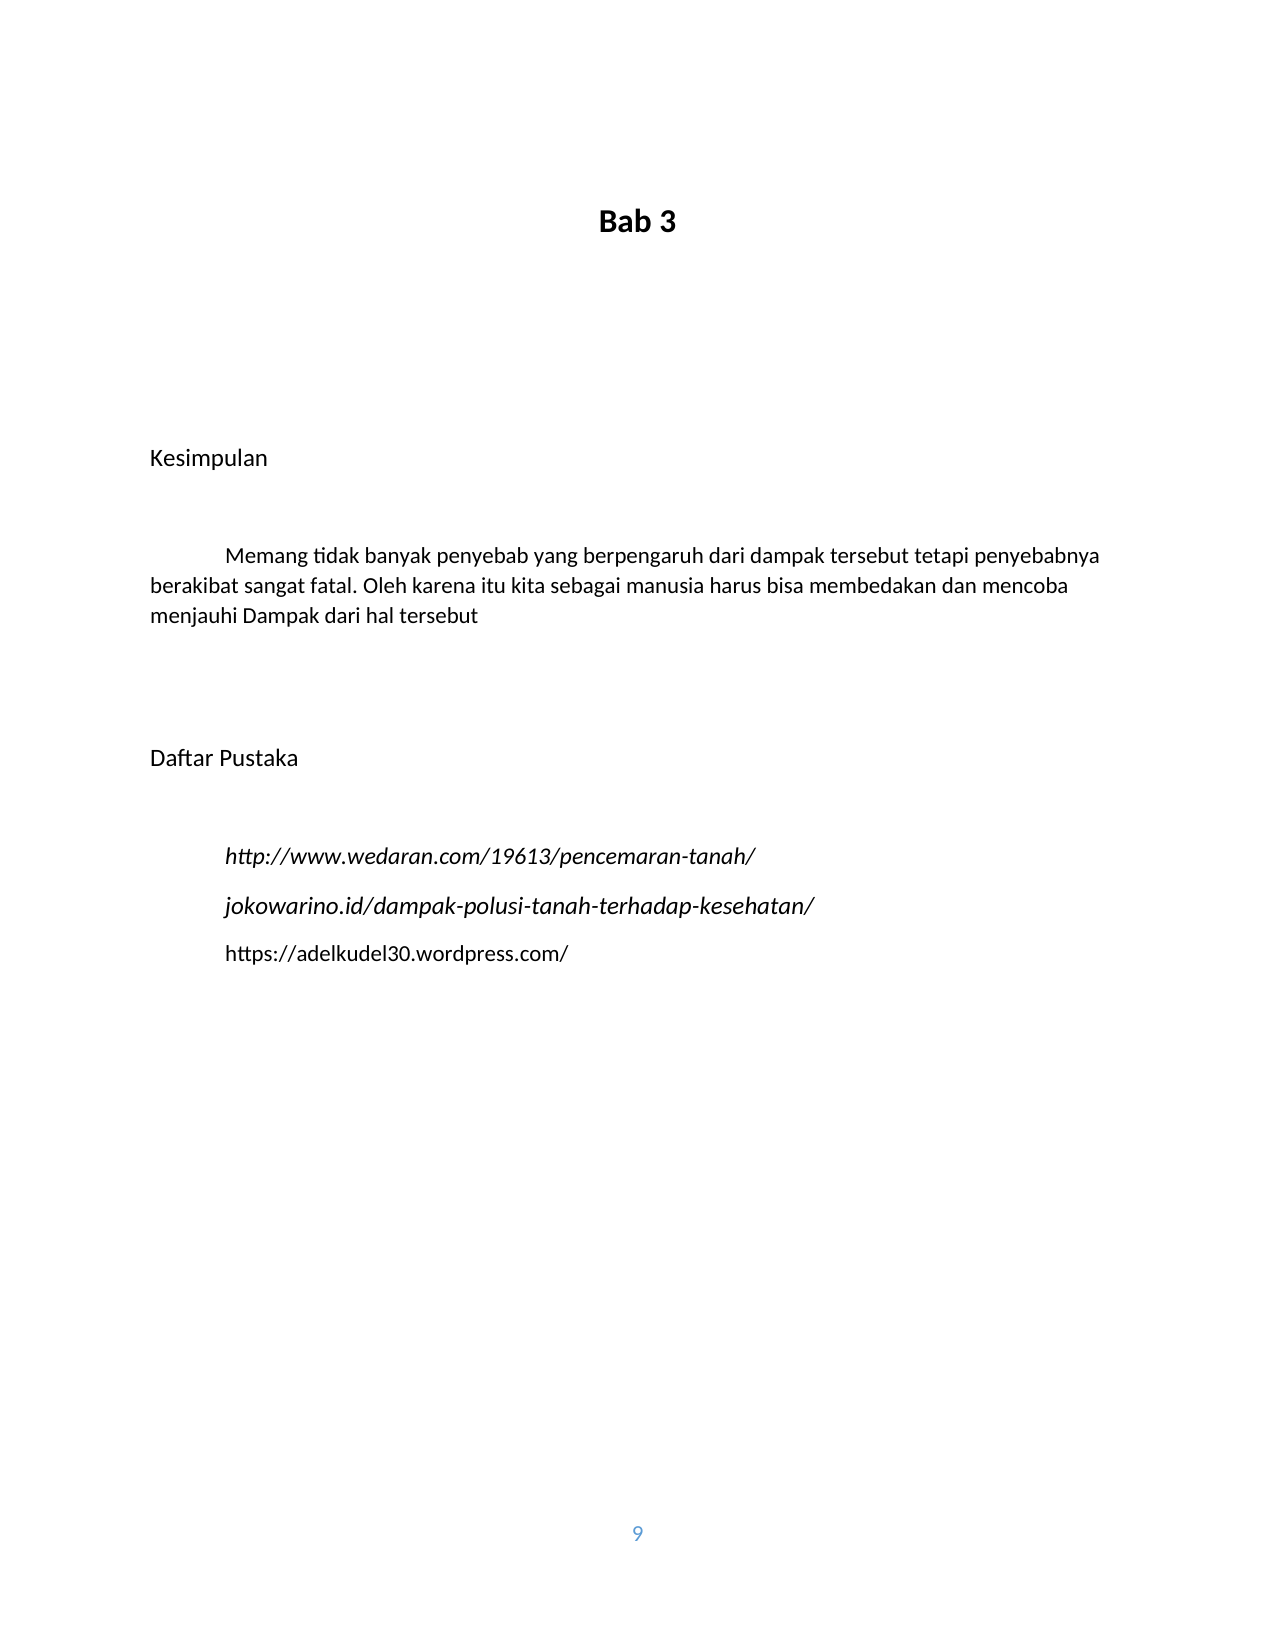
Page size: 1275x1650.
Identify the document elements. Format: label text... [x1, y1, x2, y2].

text Memang tidak banyak penyebab yang berpengaruh dari dampak tersebut tetapi penyebabnya berakibat sangat fatal. Oleh karena itu kita sebagai manusia harus bisa membedakan dan mencoba menjauhi Dampak dari hal tersebut [150, 541, 1125, 630]
text jokowarino.id/dampak-polusi-tanah-terhadap-kesehatan/ [150, 890, 1125, 920]
text Daftar Pustaka [150, 742, 1125, 773]
text http://www.wedaran.com/19613/pencemaran-tanah/ [150, 841, 1125, 871]
text https://adelkudel30.wordpress.com/ [150, 939, 1125, 967]
text Bab 3 [150, 199, 1125, 240]
text Kesimpulan [150, 442, 1125, 473]
